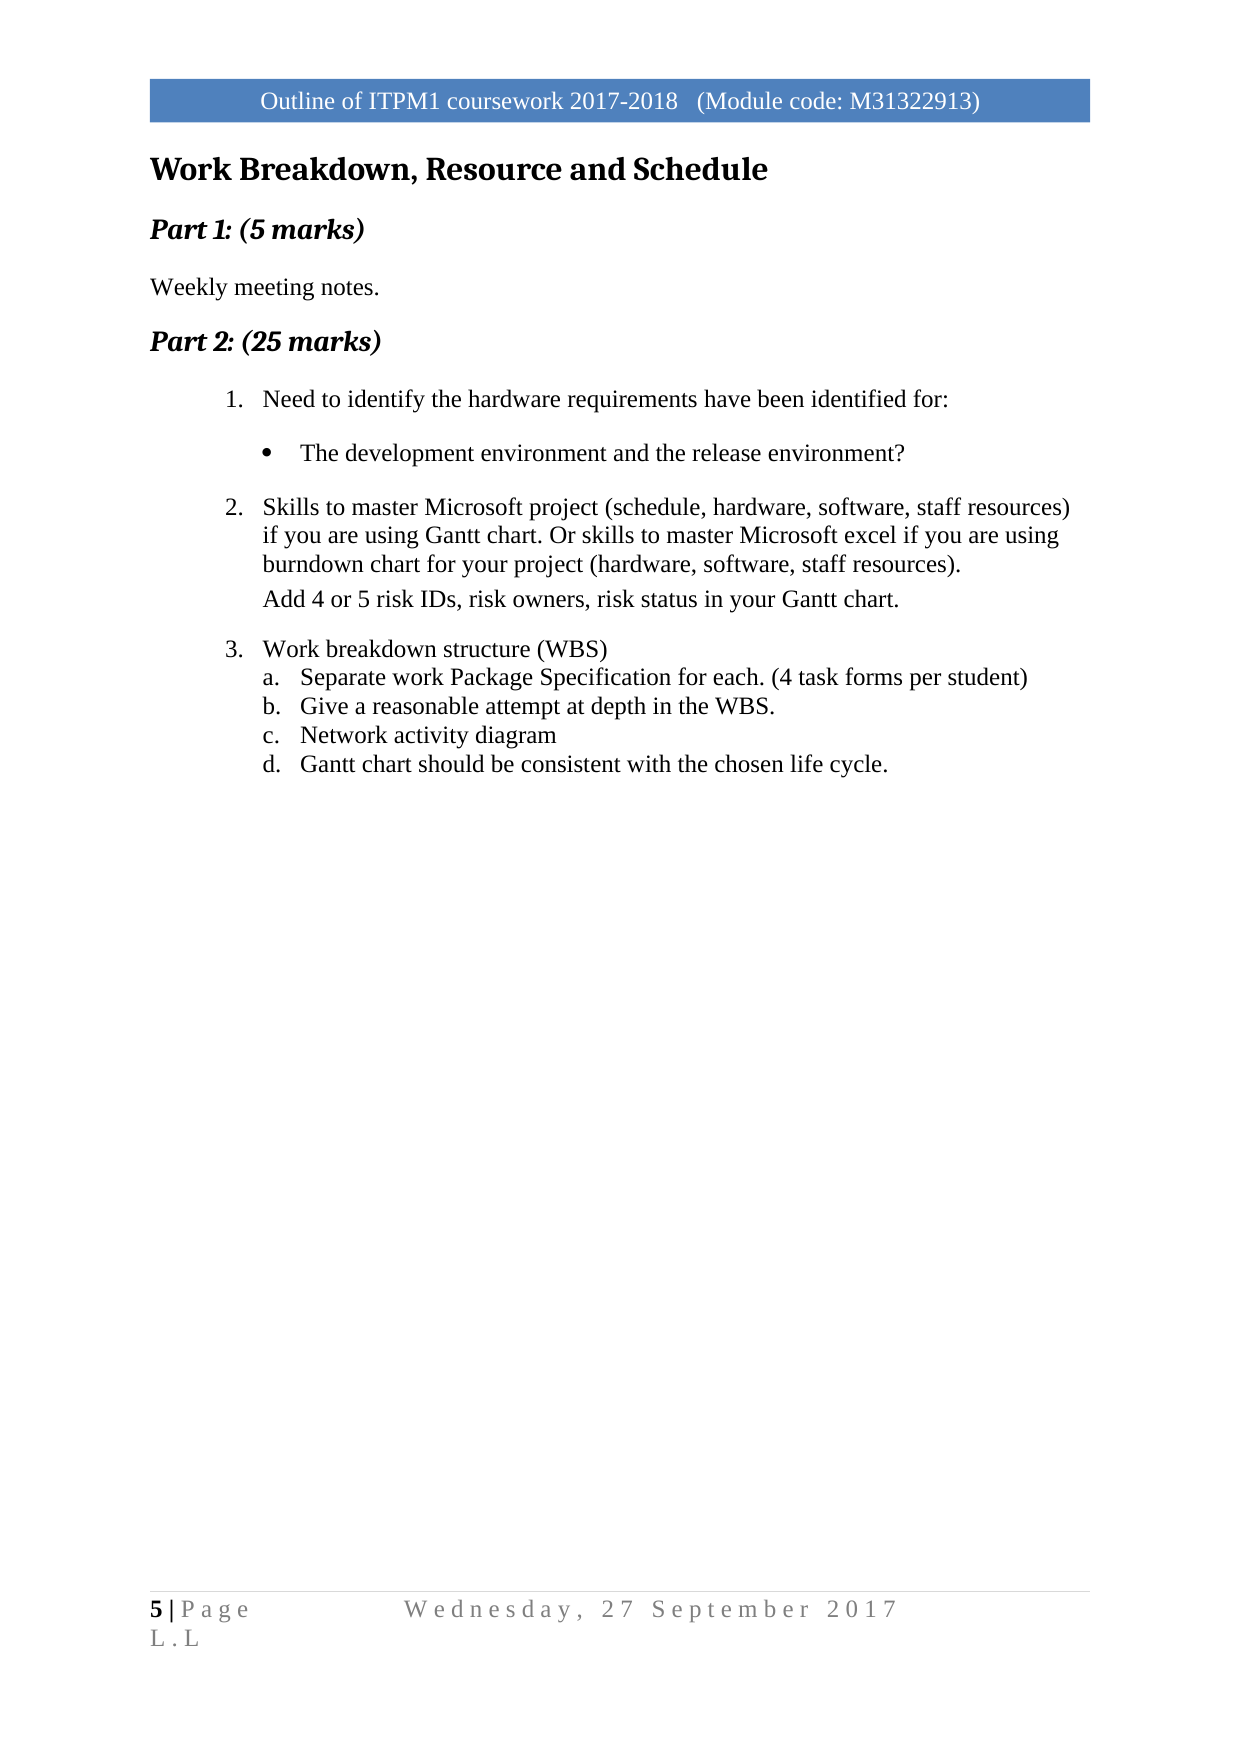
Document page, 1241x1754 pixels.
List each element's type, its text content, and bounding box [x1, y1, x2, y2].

subtitle Work Breakdown, Resource and Schedule [150, 150, 1090, 188]
list Network activity diagram [262, 720, 1090, 749]
text Add 4 or 5 risk IDs, risk owners, risk status in your Gantt chart. [262, 584, 1090, 613]
subtitle Part 2: (25 marks) [150, 326, 1090, 359]
list Gantt chart should be consistent with the chosen life cycle. [262, 749, 1090, 777]
subtitle Weekly meeting notes. [150, 272, 1090, 301]
list Give a reasonable attempt at depth in the WBS. [262, 691, 1090, 720]
list Separate work Package Specification for each. (4 task forms per student) [262, 662, 1090, 691]
subtitle The development environment and the release environment? [262, 438, 1090, 467]
list Work breakdown structure (WBS) [225, 634, 1090, 662]
subtitle Part 1: (5 marks) [150, 213, 1090, 247]
subtitle Need to identify the hardware requirements have been identified for: [225, 384, 1090, 413]
subtitle Skills to master Microsoft project (schedule, hardware, software, staff resources) if you are using Gantt chart. Or skills to master Microsoft excel if you are using burndown chart for your project (hardware, software, staff resources). [225, 492, 1090, 578]
